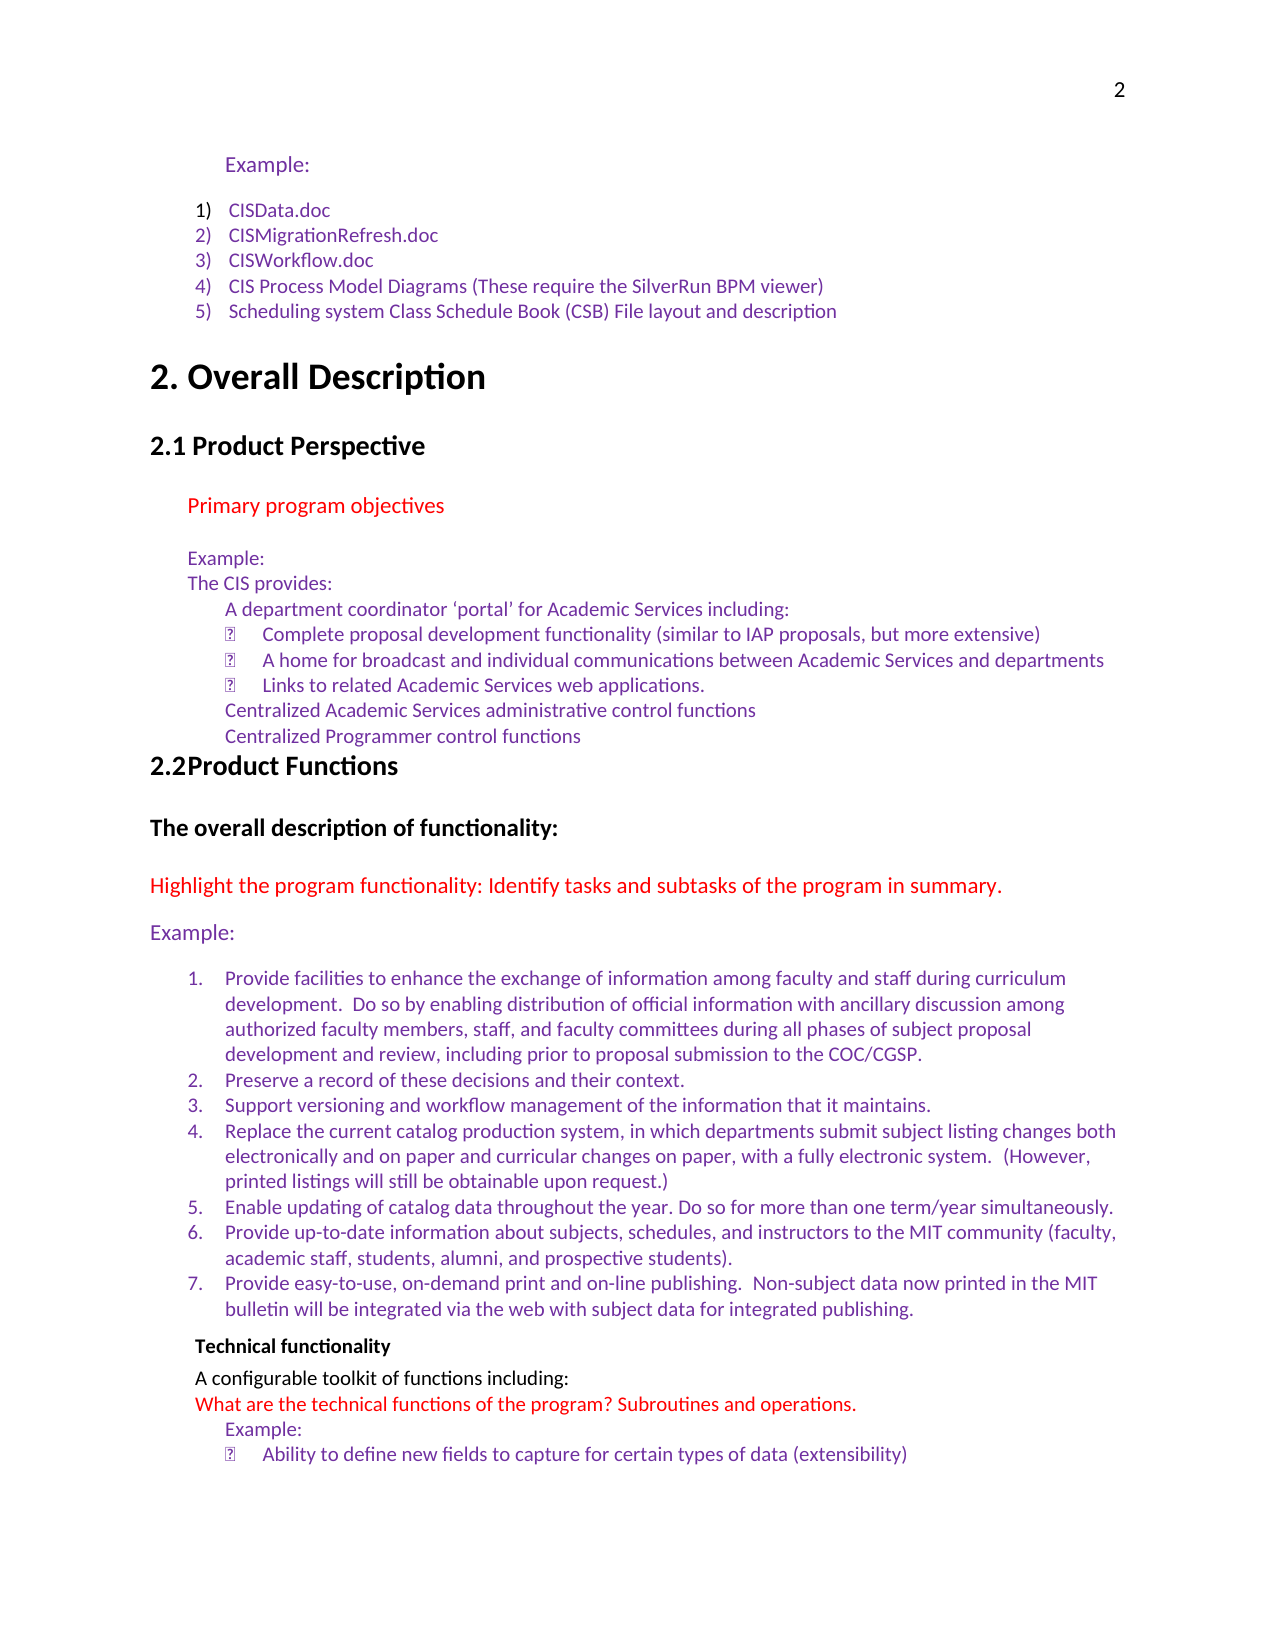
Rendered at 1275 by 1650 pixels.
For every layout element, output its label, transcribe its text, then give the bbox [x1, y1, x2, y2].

text Primary program objectives [187, 492, 1125, 520]
text 2) CISMigrationRefresh.doc [195, 222, 1125, 248]
text Example: [150, 918, 1125, 947]
text  Links to related Academic Services web applications. [225, 672, 1125, 698]
text The CIS provides: [187, 571, 1125, 596]
text Centralized Programmer control functions [225, 723, 1125, 748]
text 3) CISWorkflow.doc [195, 248, 1125, 273]
text  A home for broadcast and individual communications between Academic Services and departments [225, 647, 1125, 672]
text 2. Overall Description [150, 353, 1125, 399]
text Technical functionality [195, 1334, 1125, 1359]
text 1) CISData.doc [195, 197, 1125, 222]
text Highlight the program functionality: Identify tasks and subtasks of the program in summary. [150, 872, 1125, 900]
text Centralized Academic Services administrative control functions [225, 698, 1125, 723]
text 4) CIS Process Model Diagrams (These require the SilverRun BPM viewer) [195, 273, 1125, 298]
list Preserve a record of these decisions and their context. [187, 1067, 1125, 1092]
list Support versioning and workflow management of the information that it maintains. [187, 1092, 1125, 1118]
list Provide up-to-date information about subjects, schedules, and instructors to the MIT community (faculty, academic staff, students, alumni, and prospective students). [187, 1219, 1125, 1270]
list Product Functions [150, 748, 1125, 783]
list Provide facilities to enhance the exchange of information among faculty and staff during curriculum development. Do so by enabling distribution of official information with ancillary discussion among authorized faculty members, staff, and faculty committees during all phases of subject proposal development and review, including prior to proposal submission to the COC/CGSP. [187, 965, 1125, 1067]
text The overall description of functionality: [150, 812, 1125, 842]
list Replace the current catalog production system, in which departments submit subject listing changes both electronically and on paper and curricular changes on paper, with a fully electronic system. (However, printed listings will still be obtainable upon request.) [187, 1118, 1125, 1194]
text  Complete proposal development functionality (similar to IAP proposals, but more extensive) [225, 621, 1125, 647]
text A department coordinator ‘portal’ for Academic Services including: [187, 596, 1125, 621]
text 5) Scheduling system Class Schedule Book (CSB) File layout and description [195, 298, 1125, 324]
text Example: [187, 545, 1125, 571]
text Example: [150, 150, 1125, 178]
text  Ability to define new fields to capture for certain types of data (extensibility) [225, 1442, 1125, 1467]
text What are the technical functions of the program? Subroutines and operations. [195, 1391, 1125, 1416]
list Enable updating of catalog data throughout the year. Do so for more than one term/year simultaneously. [187, 1194, 1125, 1219]
text 2.1 Product Perspective [150, 428, 1125, 462]
text Example: [150, 1416, 1125, 1442]
text A configurable toolkit of functions including: [195, 1365, 1125, 1391]
list Provide easy-to-use, on-demand print and on-line publishing. Non-subject data now printed in the MIT bulletin will be integrated via the web with subject data for integrated publishing. [187, 1270, 1125, 1321]
